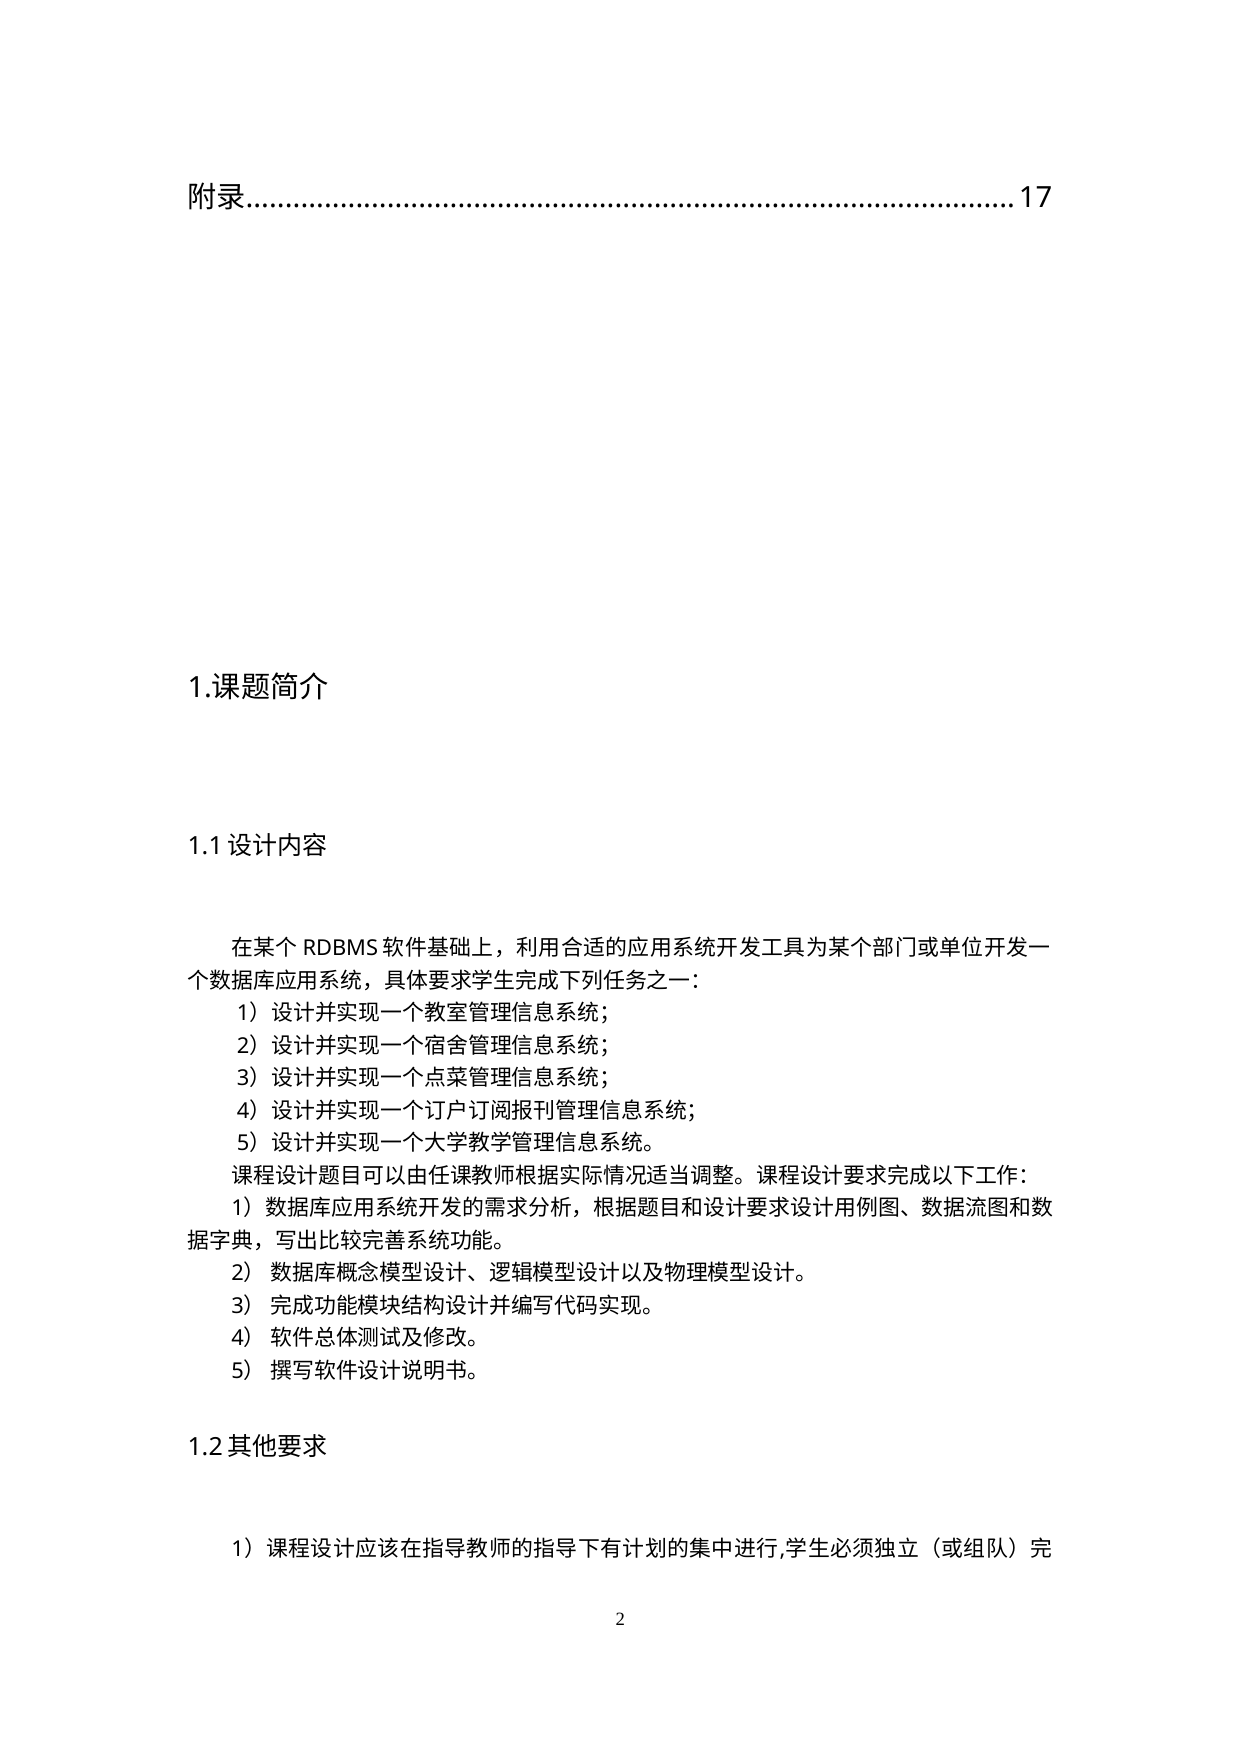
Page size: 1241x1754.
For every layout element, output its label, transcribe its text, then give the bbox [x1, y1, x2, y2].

text 5）设计并实现一个大学教学管理信息系统。 [187, 1125, 1053, 1157]
subtitle 1.课题简介 [187, 652, 1053, 717]
text 3） 完成功能模块结构设计并编写代码实现。 [187, 1287, 1053, 1320]
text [187, 1531, 1053, 1563]
subtitle 1.1设计内容 [187, 811, 1053, 876]
text 1）数据库应用系统开发的需求分析，根据题目和设计要求设计用例图、数据流图和数据字典，写出比较完善系统功能。 [187, 1190, 1053, 1255]
text 4）设计并实现一个订户订阅报刊管理信息系统； [187, 1092, 1053, 1125]
text 4） 软件总体测试及修改。 [187, 1320, 1053, 1352]
text 1）设计并实现一个教室管理信息系统； [187, 995, 1053, 1027]
text 2） 数据库概念模型设计、逻辑模型设计以及物理模型设计。 [187, 1255, 1053, 1287]
text 2）设计并实现一个宿舍管理信息系统； [187, 1027, 1053, 1060]
text 课程设计题目可以由任课教师根据实际情况适当调整。课程设计要求完成以下工作： [187, 1157, 1053, 1190]
text 在某个RDBMS软件基础上，利用合适的应用系统开发工具为某个部门或单位开发一个数据库应用系统，具体要求学生完成下列任务之一： [187, 930, 1053, 995]
subtitle 1.2其他要求 [187, 1412, 1053, 1477]
text 3）设计并实现一个点菜管理信息系统； [187, 1060, 1053, 1092]
text 5） 撰写软件设计说明书。 [187, 1352, 1053, 1385]
